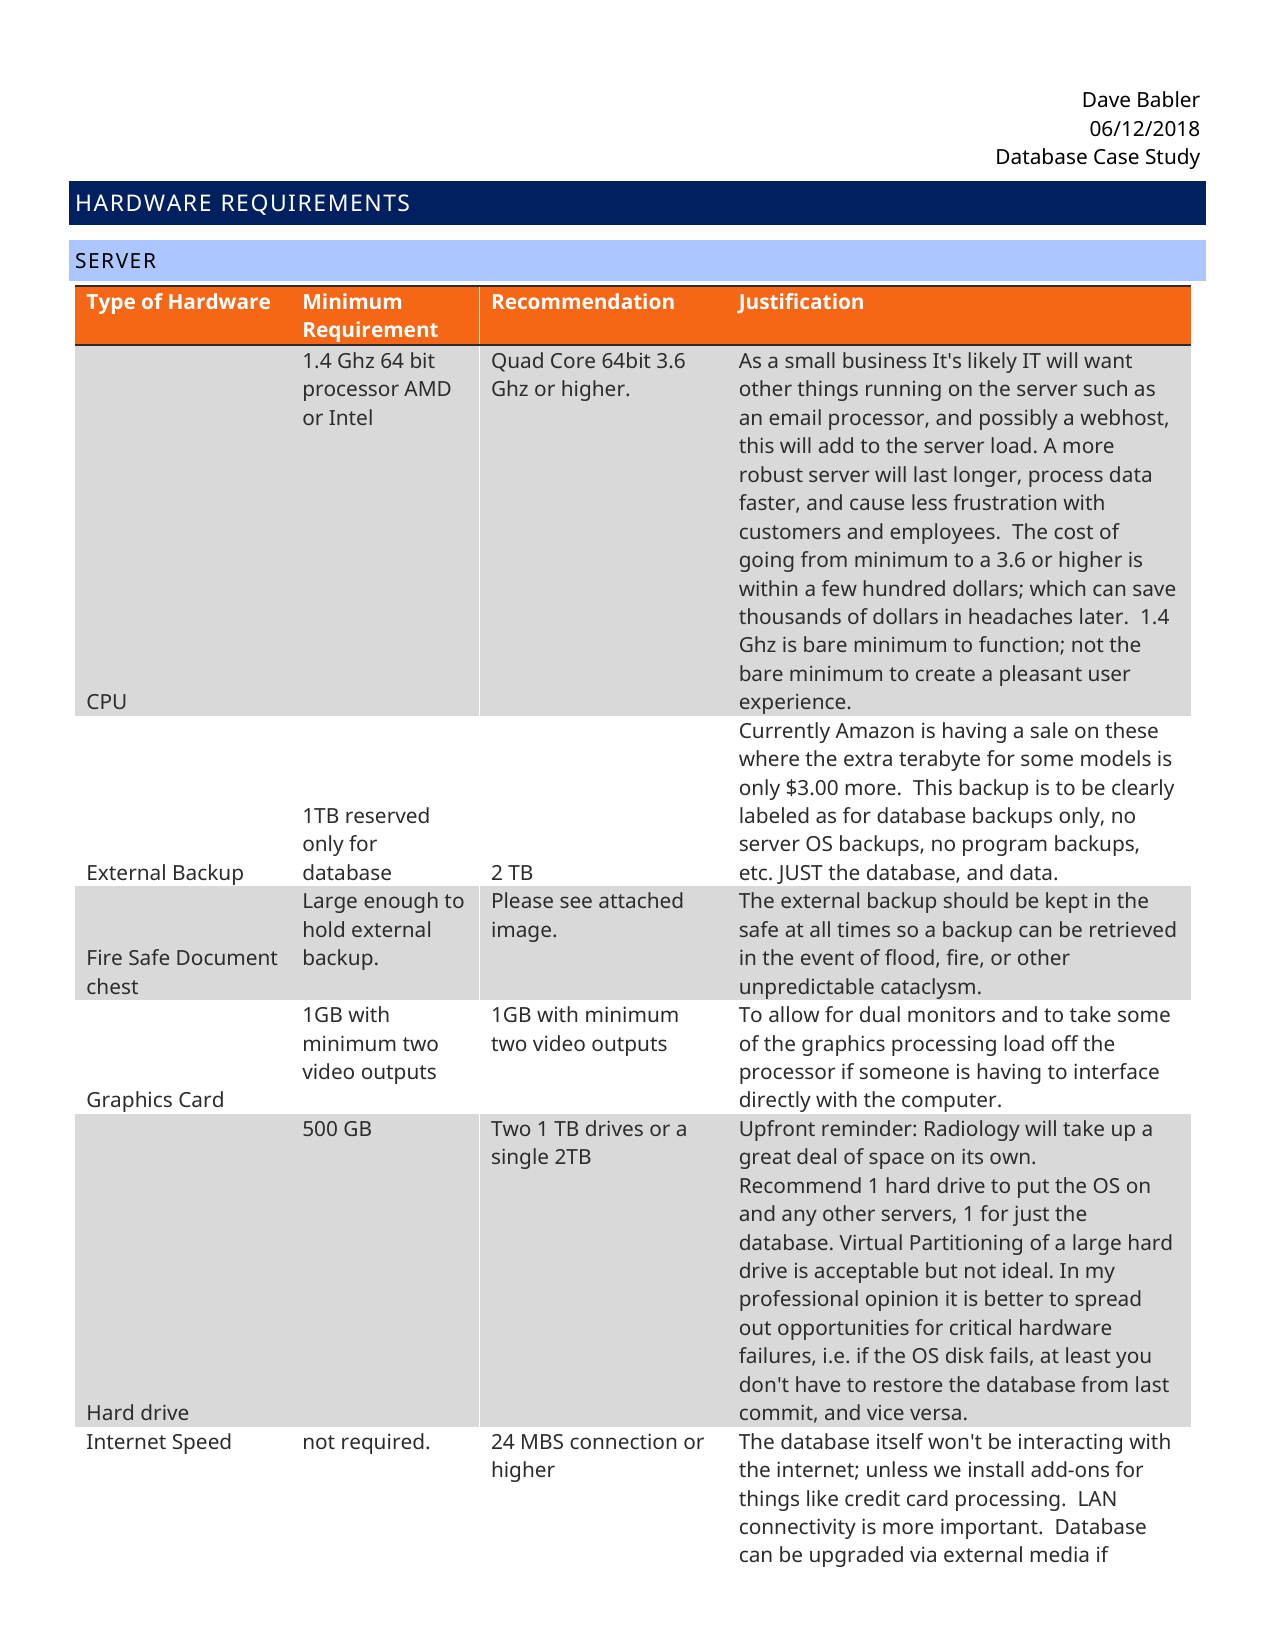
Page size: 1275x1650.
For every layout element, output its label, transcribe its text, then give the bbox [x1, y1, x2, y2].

subtitle HARDWARE REQUIREMENTS [75, 188, 1200, 219]
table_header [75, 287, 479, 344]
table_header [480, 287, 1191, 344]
subtitle Server [75, 246, 1200, 275]
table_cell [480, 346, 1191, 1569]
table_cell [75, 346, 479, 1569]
